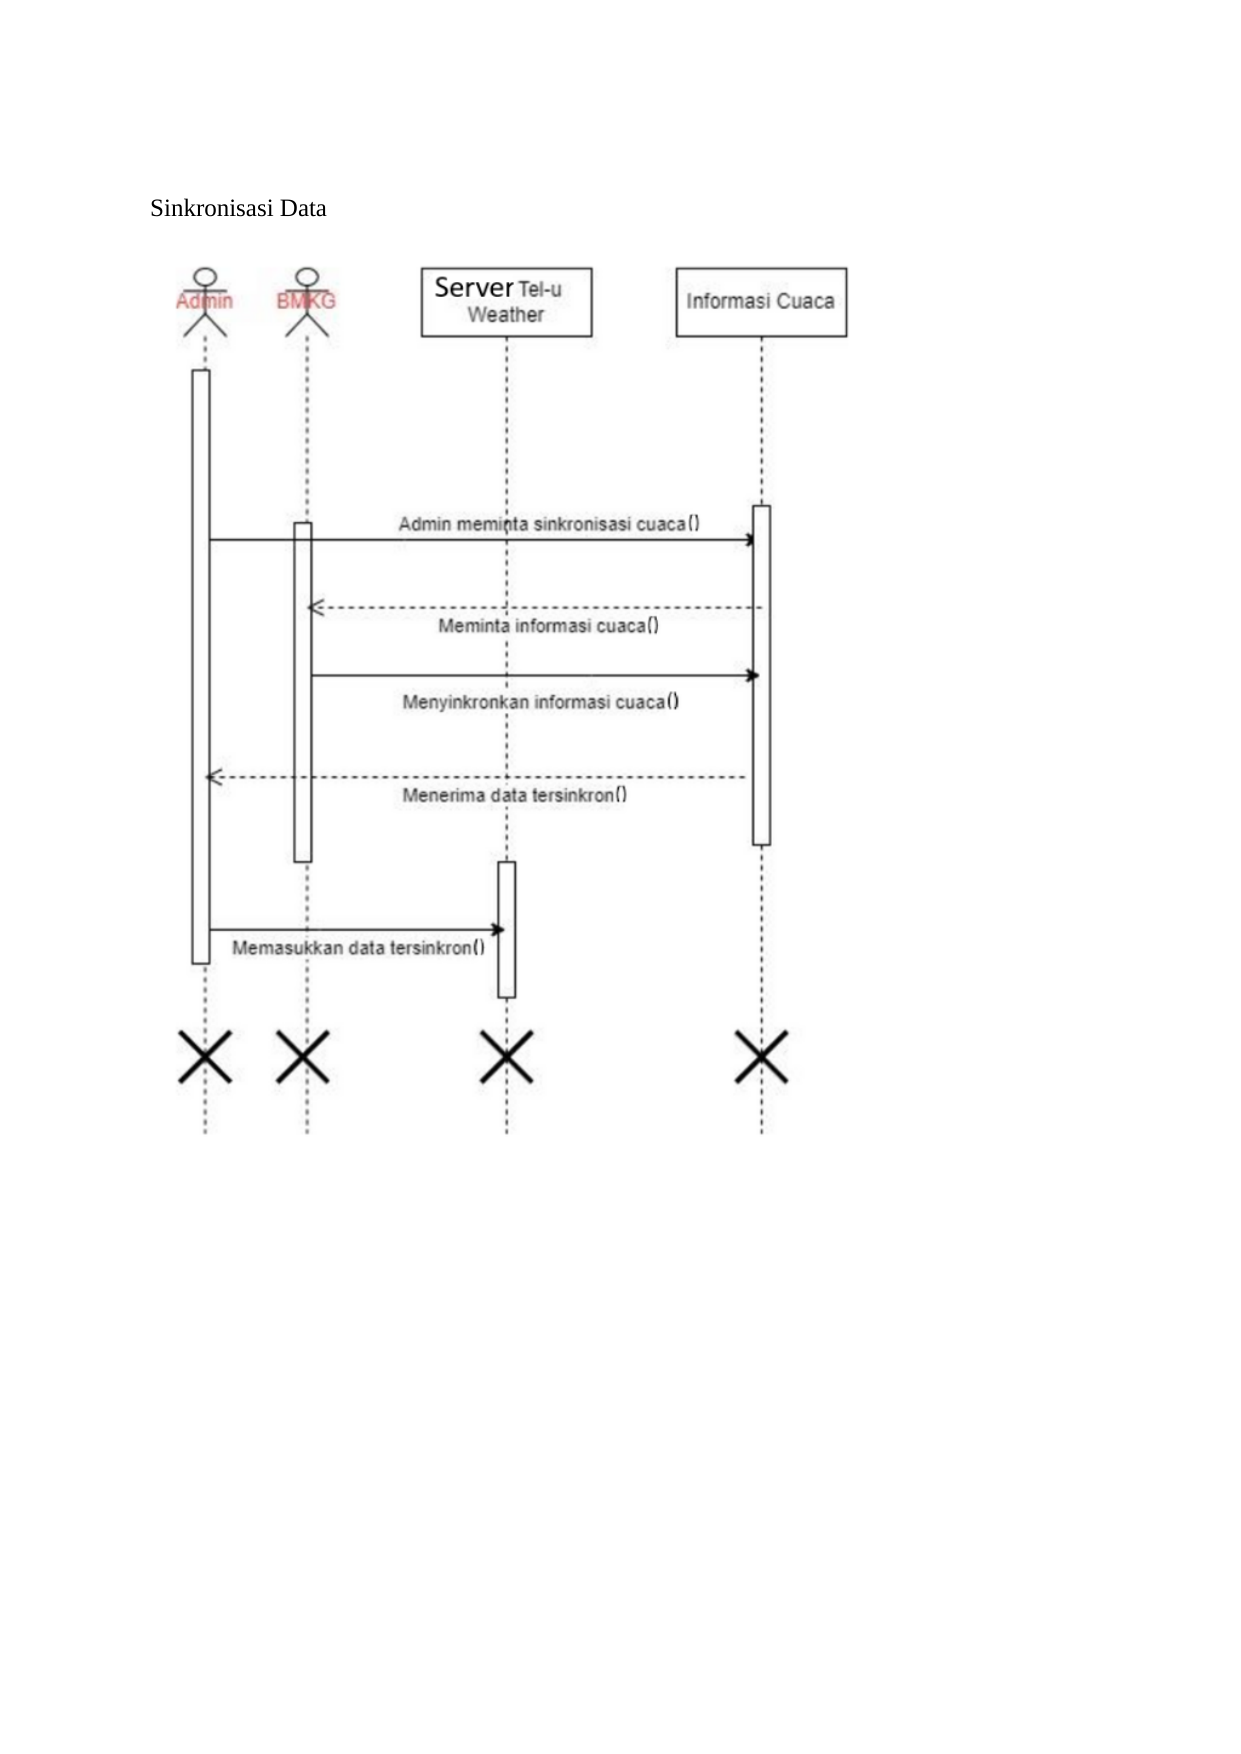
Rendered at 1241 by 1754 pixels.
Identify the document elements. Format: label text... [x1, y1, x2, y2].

text Sinkronisasi Data [150, 193, 1090, 222]
picture [150, 236, 873, 1182]
